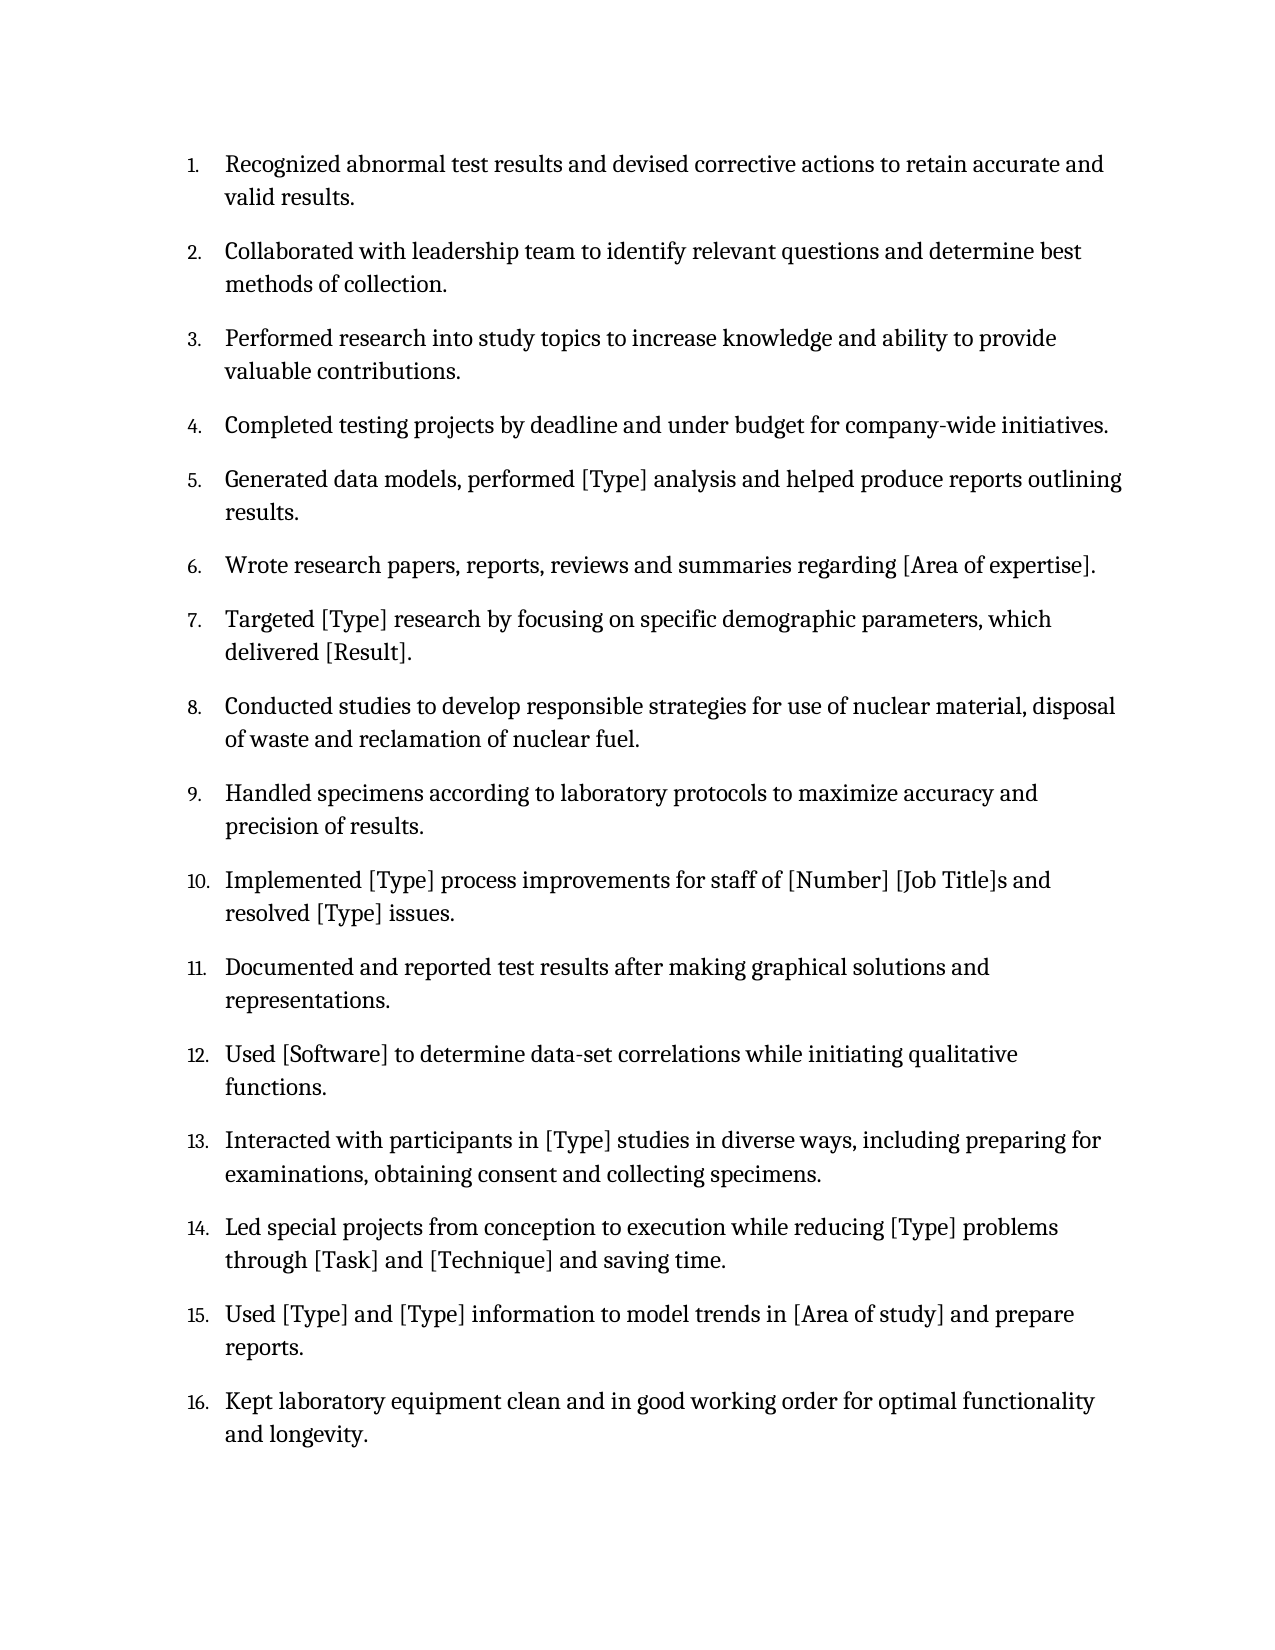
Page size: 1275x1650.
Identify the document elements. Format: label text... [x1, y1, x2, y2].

list Targeted [Type] research by focusing on specific demographic parameters, which delivered [Result]. [187, 605, 1125, 667]
list Completed testing projects by deadline and under budget for company-wide initiatives. [187, 411, 1125, 439]
list Conducted studies to develop responsible strategies for use of nuclear material, disposal of waste and reclamation of nuclear fuel. [187, 692, 1125, 754]
list Led special projects from conception to execution while reducing [Type] problems through [Task] and [Technique] and saving time. [187, 1213, 1125, 1275]
list Kept laboratory equipment clean and in good working order for optimal functionality and longevity. [187, 1387, 1125, 1449]
list Used [Type] and [Type] information to model trends in [Area of study] and prepare reports. [187, 1300, 1125, 1362]
list Generated data models, performed [Type] analysis and helped produce reports outlining results. [187, 464, 1125, 526]
list Used [Software] to determine data-set correlations while initiating qualitative functions. [187, 1039, 1125, 1101]
list Wrote research papers, reports, reviews and summaries regarding [Area of expertise]. [187, 551, 1125, 580]
list Handled specimens according to laboratory protocols to maximize accuracy and precision of results. [187, 779, 1125, 841]
list Interacted with participants in [Type] studies in diverse ways, including preparing for examinations, obtaining consent and collecting specimens. [187, 1126, 1125, 1188]
list Performed research into study topics to increase knowledge and ability to provide valuable contributions. [187, 324, 1125, 386]
list Implemented [Type] process improvements for staff of [Number] [Job Title]s and resolved [Type] issues. [187, 866, 1125, 928]
list Recognized abnormal test results and devised corrective actions to retain accurate and valid results. [187, 150, 1125, 212]
list Collaborated with leadership team to identify relevant questions and determine best methods of collection. [187, 237, 1125, 299]
list Documented and reported test results after making graphical solutions and representations. [187, 953, 1125, 1014]
